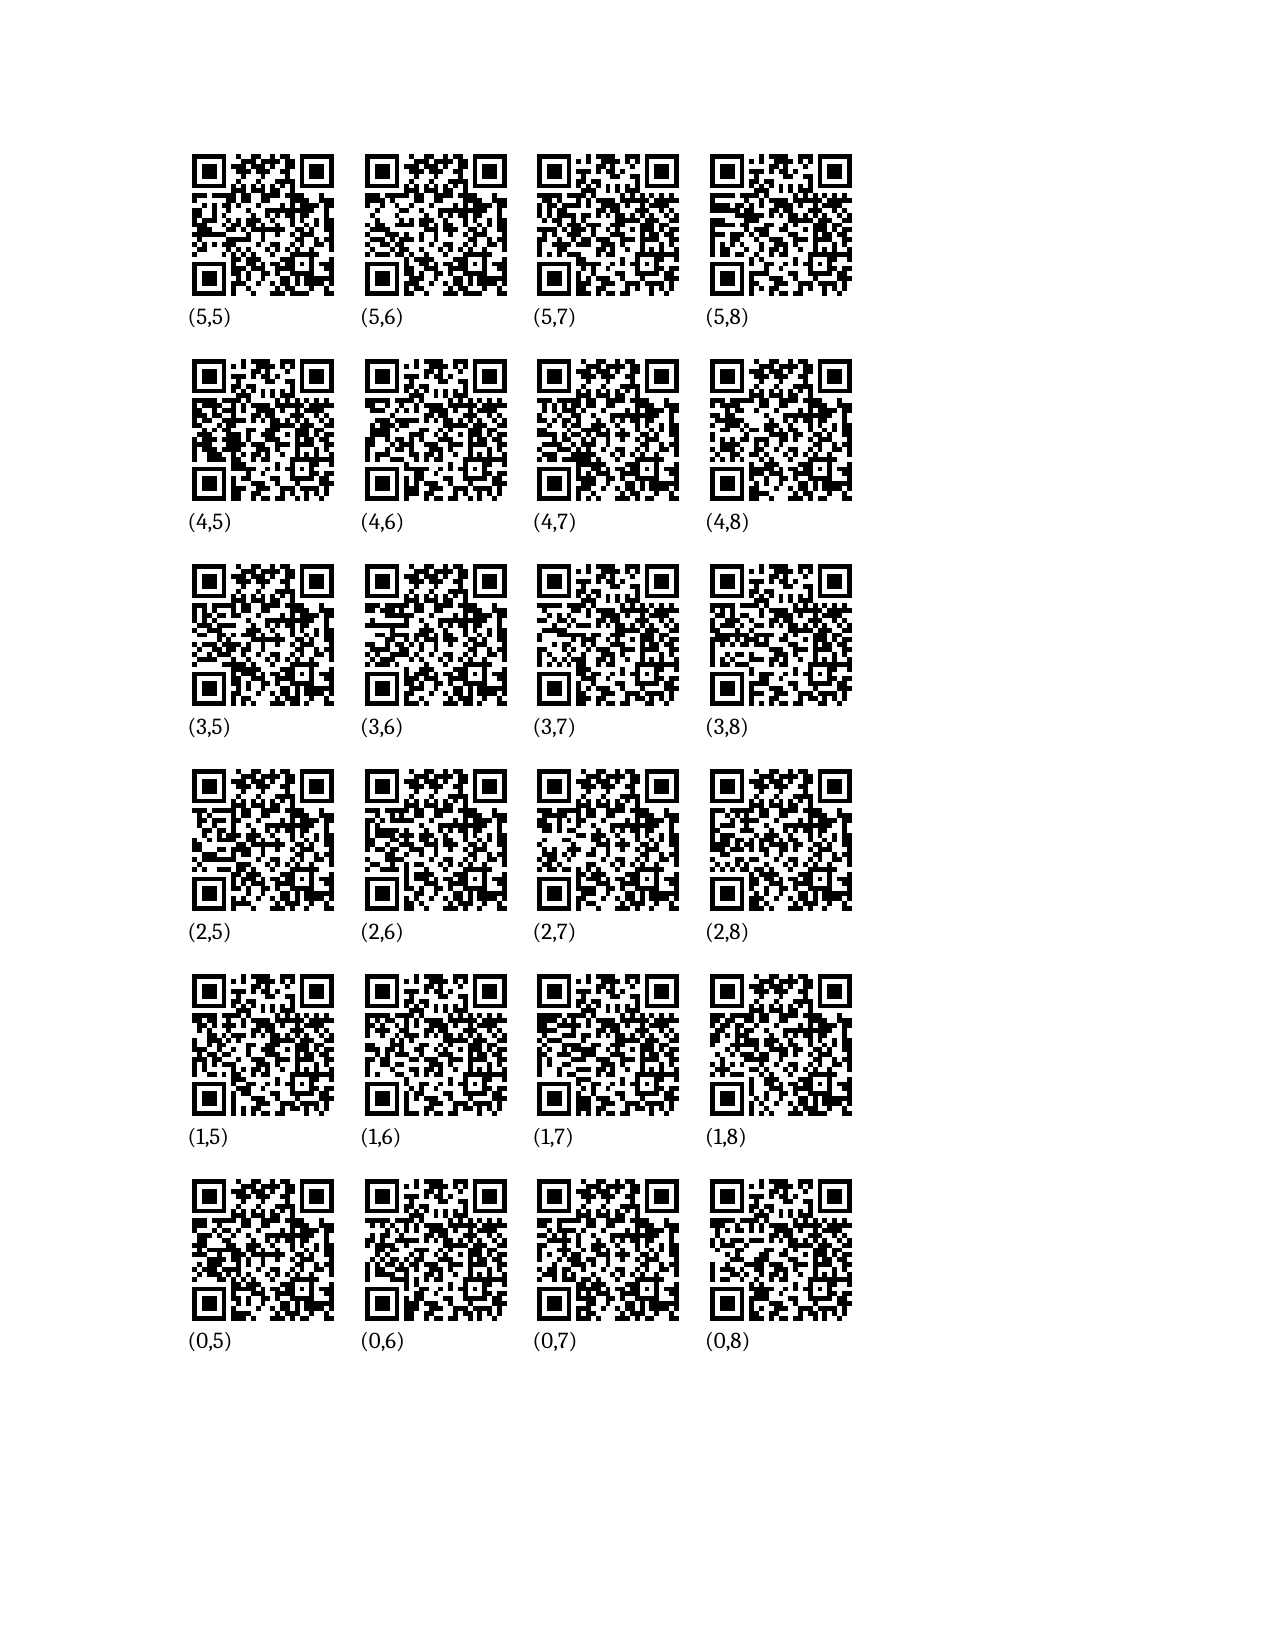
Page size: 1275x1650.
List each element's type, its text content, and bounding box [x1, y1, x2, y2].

table_cell (3,5) [176, 560, 349, 765]
picture [532, 559, 683, 710]
table_cell (0,6) [349, 1175, 521, 1379]
picture [705, 1174, 855, 1325]
table_cell (0,5) [176, 1175, 349, 1379]
table_cell (0,7) [521, 1175, 694, 1379]
table_cell (2,5) [176, 765, 349, 969]
picture [187, 559, 338, 710]
picture [705, 355, 855, 505]
table_cell (3,6) [349, 560, 521, 765]
picture [360, 764, 511, 915]
picture [187, 150, 338, 300]
table_cell (4,5) [176, 355, 349, 560]
table_cell (4,8) [694, 355, 866, 560]
picture [705, 969, 855, 1120]
picture [532, 150, 683, 300]
table_cell (5,6) [349, 150, 521, 355]
picture [532, 1174, 683, 1325]
table_cell (5,8) [694, 150, 866, 355]
table_cell (4,7) [521, 355, 694, 560]
table_cell (2,8) [694, 765, 866, 969]
table_cell (1,7) [521, 970, 694, 1174]
picture [360, 969, 511, 1120]
picture [705, 559, 855, 710]
picture [187, 355, 338, 505]
picture [187, 764, 338, 915]
table_cell (2,7) [521, 765, 694, 969]
table_cell (3,7) [521, 560, 694, 765]
picture [705, 764, 855, 915]
table_cell (1,8) [694, 970, 866, 1174]
picture [360, 150, 511, 300]
picture [187, 969, 338, 1120]
table_cell (0,8) [694, 1175, 866, 1379]
table_cell (2,6) [349, 765, 521, 969]
picture [532, 969, 683, 1120]
picture [705, 150, 855, 300]
table_cell (1,6) [349, 970, 521, 1174]
picture [360, 1174, 511, 1325]
picture [187, 1174, 338, 1325]
picture [360, 355, 511, 505]
picture [532, 355, 683, 505]
table_cell (3,8) [694, 560, 866, 765]
table_cell (1,5) [176, 970, 349, 1174]
table_cell (5,7) [521, 150, 694, 355]
picture [532, 764, 683, 915]
picture [360, 559, 511, 710]
table_cell (4,6) [349, 355, 521, 560]
table_cell (5,5) [176, 150, 349, 355]
